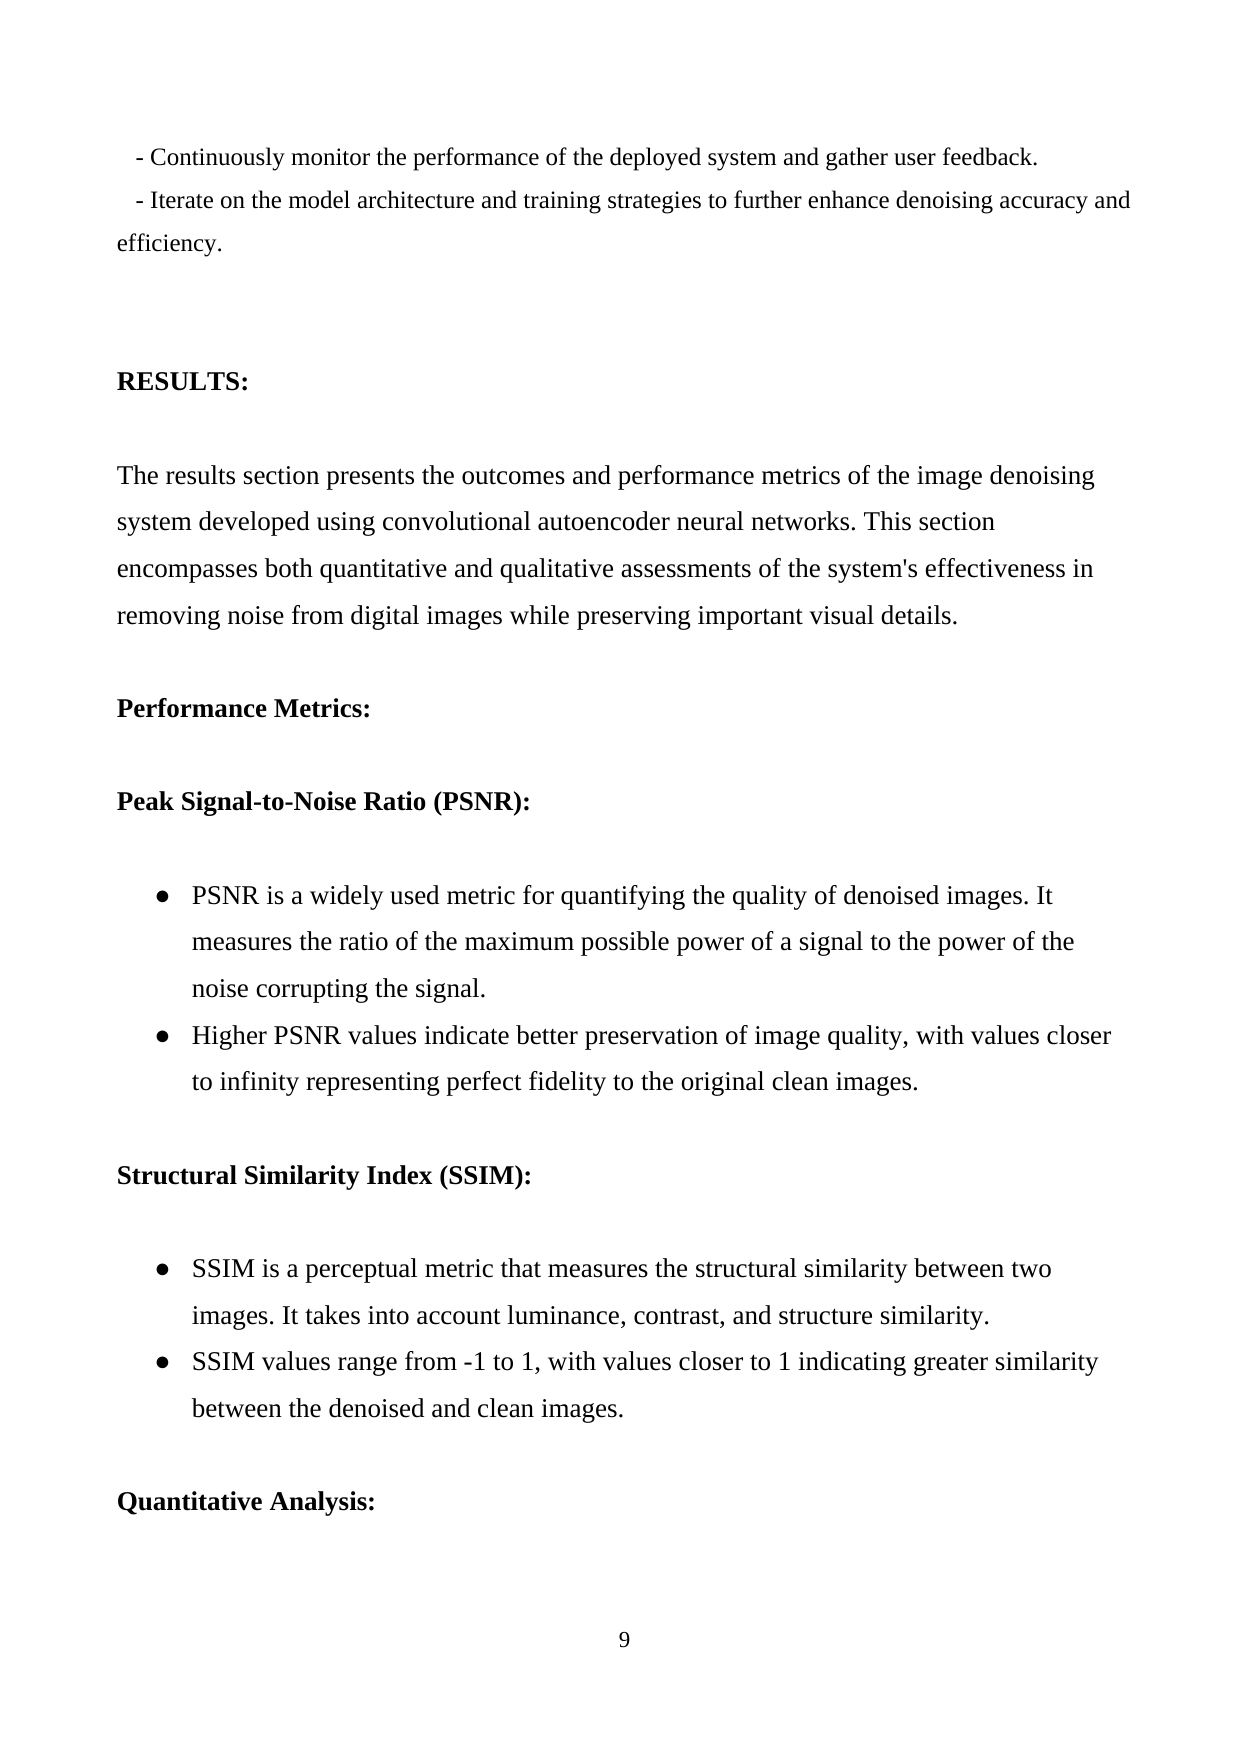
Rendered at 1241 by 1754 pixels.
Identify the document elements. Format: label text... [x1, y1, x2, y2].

text Peak Signal-to-Noise Ratio (PSNR): [117, 785, 1132, 817]
text RESULTS: [117, 365, 1132, 397]
text Structural Similarity Index (SSIM): [117, 1159, 1132, 1190]
text - Continuously monitor the performance of the deployed system and gather user feedback. [117, 142, 1132, 170]
text - Iterate on the model architecture and training strategies to further enhance denoising accuracy and efficiency. [117, 185, 1132, 257]
list SSIM is a perceptual metric that measures the structural similarity between two images. It takes into account luminance, contrast, and structure similarity. [154, 1252, 1132, 1330]
list SSIM values range from -1 to 1, with values closer to 1 indicating greater similarity between the denoised and clean images. [154, 1345, 1132, 1423]
text Performance Metrics: [117, 692, 1132, 723]
list Higher PSNR values indicate better preservation of image quality, with values closer to infinity representing perfect fidelity to the original clean images. [154, 1019, 1132, 1097]
list PSNR is a widely used metric for quantifying the quality of denoised images. It measures the ratio of the maximum possible power of a signal to the power of the noise corrupting the signal. [154, 879, 1132, 1003]
text Quantitative Analysis: [117, 1485, 1132, 1517]
text The results section presents the outcomes and performance metrics of the image denoising system developed using convolutional autoencoder neural networks. This section encompasses both quantitative and qualitative assessments of the system's effectiveness in removing noise from digital images while preserving important visual details. [117, 459, 1132, 630]
